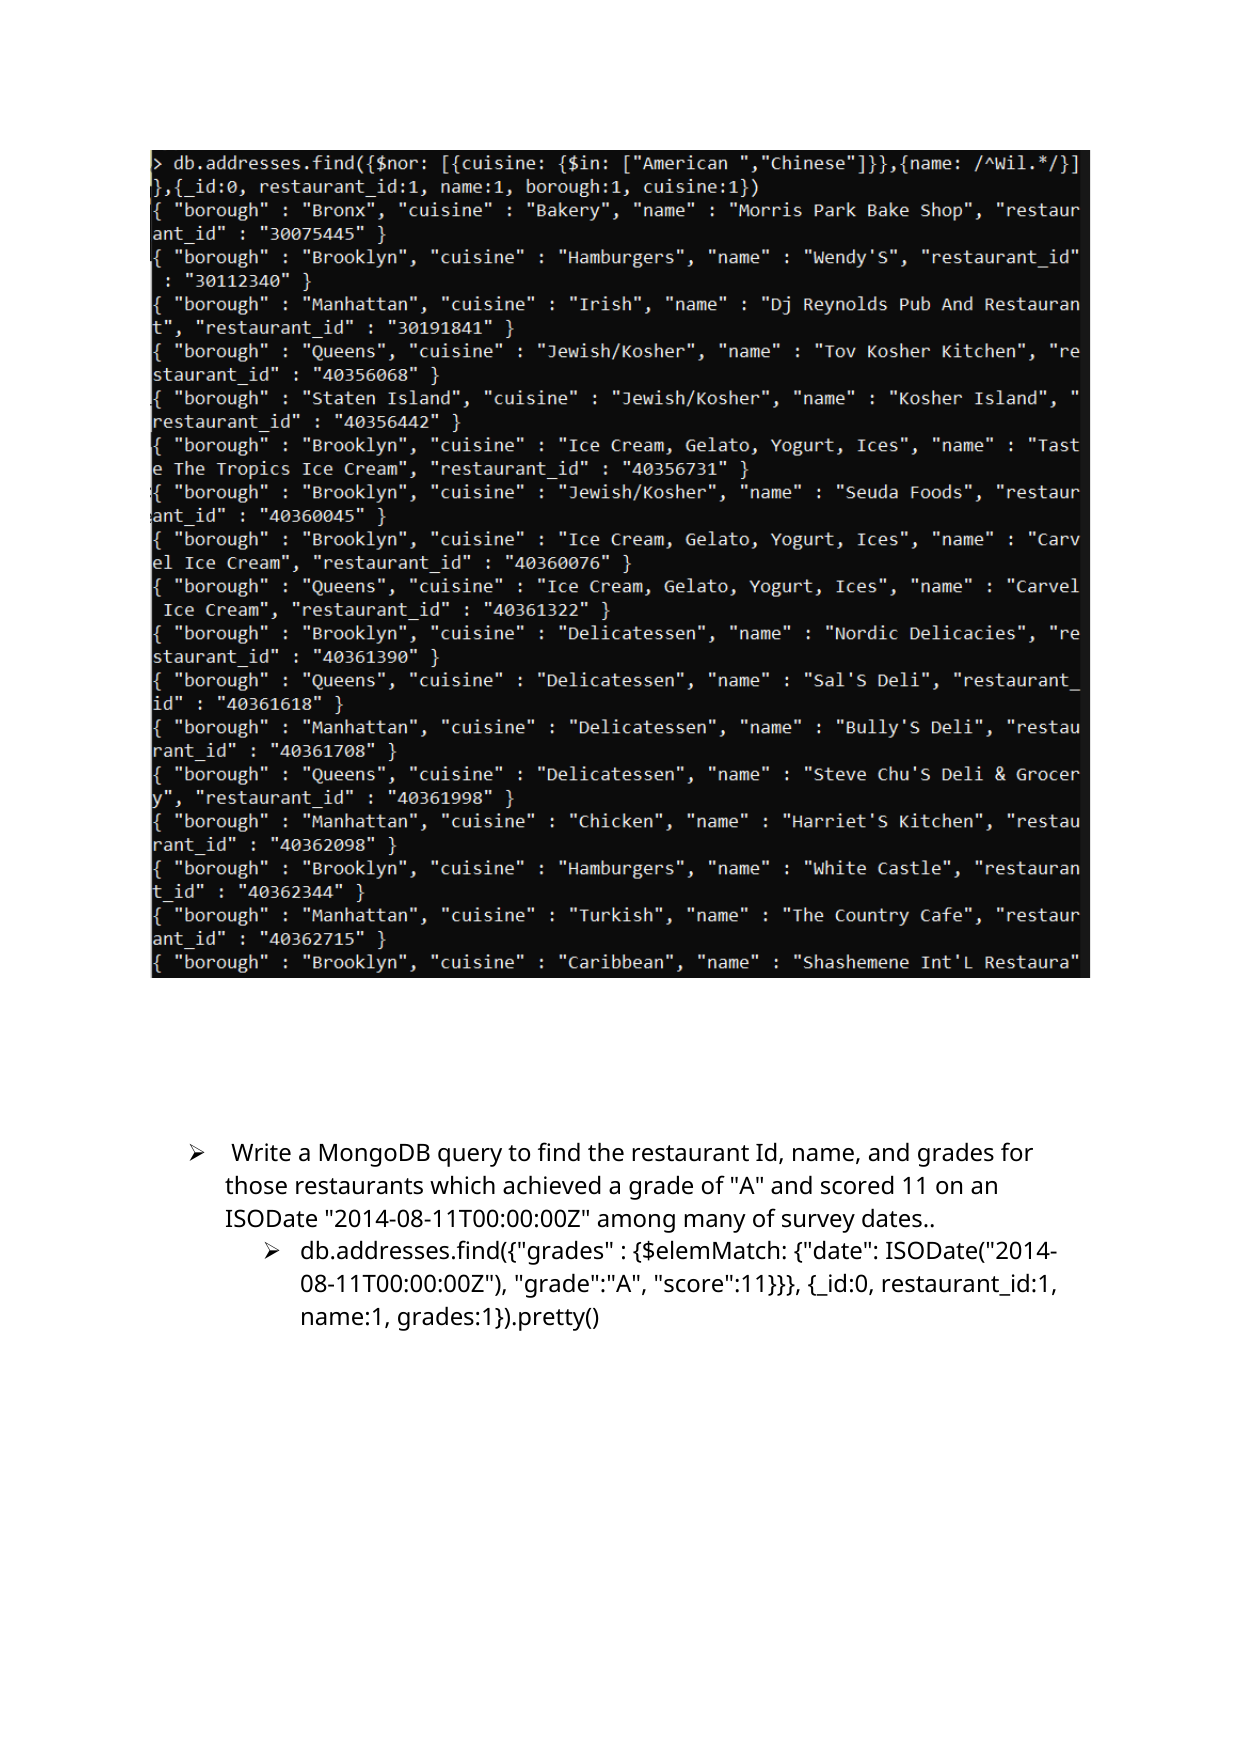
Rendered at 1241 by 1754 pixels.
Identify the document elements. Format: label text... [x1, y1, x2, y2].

list db.addresses.find({"grades" : {$elemMatch: {"date": ISODate("2014-08-11T00:00:00Z"), "grade":"A", "score":11}}}, {_id:0, restaurant_id:1, name:1, grades:1}).pretty() [262, 1234, 1090, 1332]
picture [150, 150, 1091, 978]
list Write a MongoDB query to find the restaurant Id, name, and grades for those restaurants which achieved a grade of "A" and scored 11 on an ISODate "2014-08-11T00:00:00Z" among many of survey dates.. [187, 1136, 1090, 1234]
